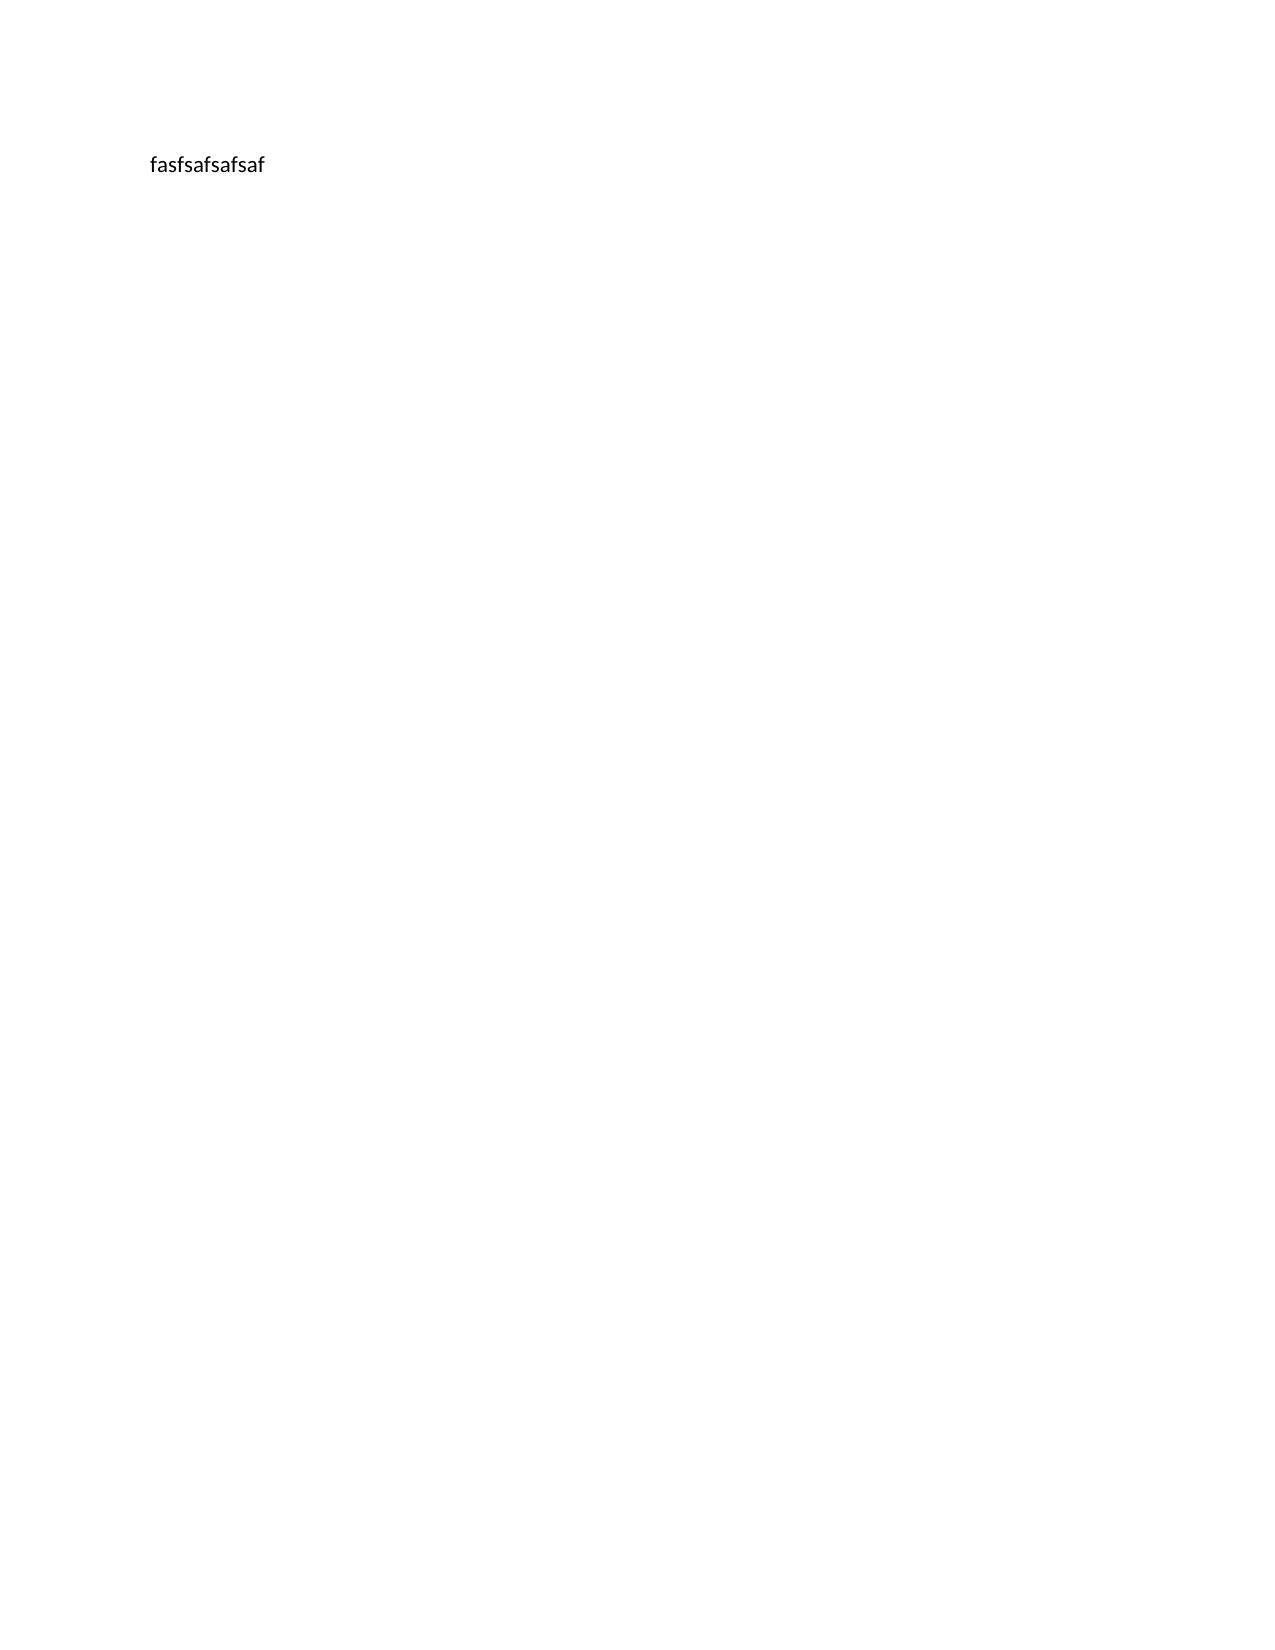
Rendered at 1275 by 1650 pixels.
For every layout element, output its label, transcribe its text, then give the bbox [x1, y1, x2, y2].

text fasfsafsafsaf [150, 150, 1125, 178]
